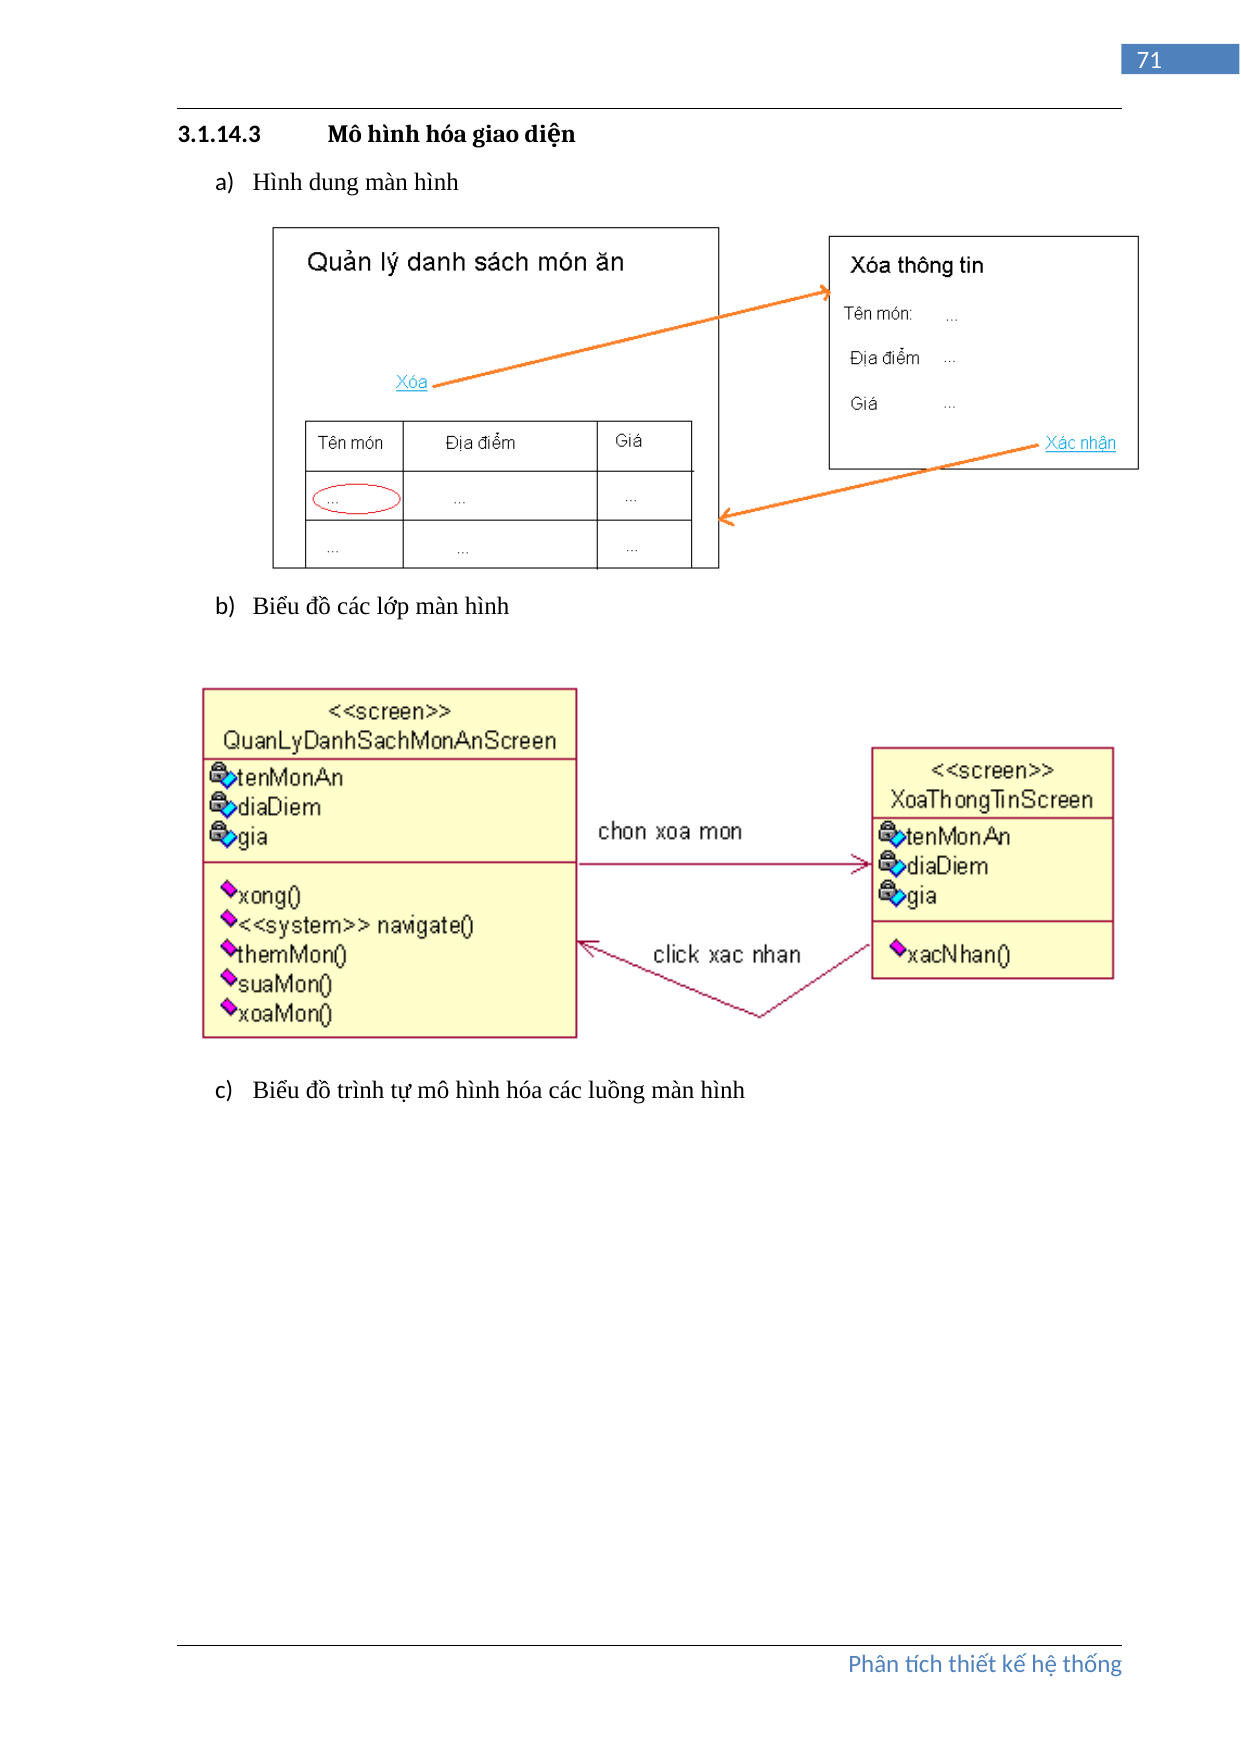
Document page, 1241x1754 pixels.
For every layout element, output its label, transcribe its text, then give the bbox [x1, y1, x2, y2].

subtitle Mô hình hóa giao diện [177, 118, 1122, 149]
list Biểu đồ các lớp màn hình [215, 590, 1122, 620]
picture [252, 200, 1153, 586]
picture [177, 659, 1142, 1070]
list Hình dung màn hình [215, 166, 1122, 196]
list Biểu đồ trình tự mô hình hóa các luồng màn hình [215, 1074, 1122, 1104]
